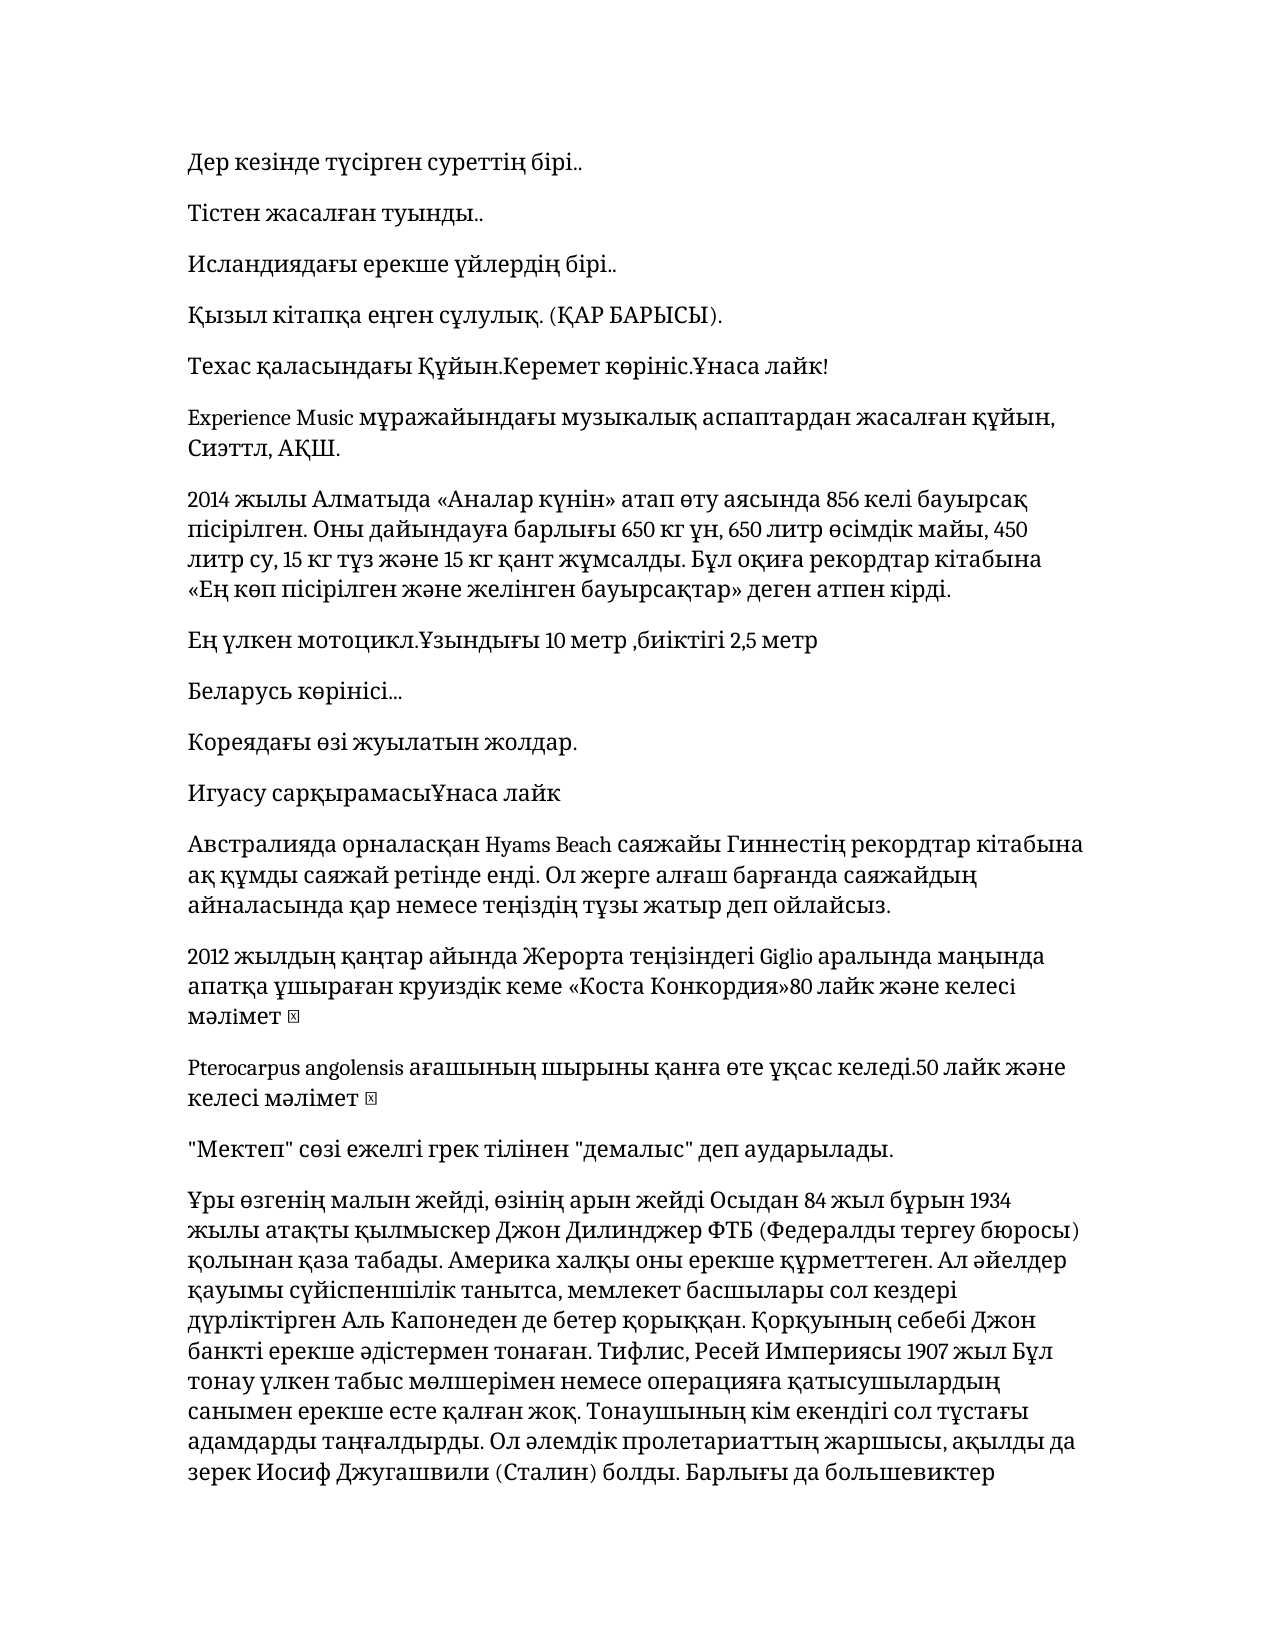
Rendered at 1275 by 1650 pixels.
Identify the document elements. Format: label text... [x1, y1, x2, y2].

text "Мектеп" сөзі ежелгі грек тілінен "демалыс" деп аударылады. [187, 1136, 1087, 1163]
text Тістен жасалған туынды.. [187, 201, 1087, 227]
text Игуасу сарқырамасыҰнаса лайк💙 [187, 781, 1087, 808]
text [187, 1187, 1087, 1486]
text Техас қаласындағы Құйын.Керемет көрініс.🔴Ұнаса лайк! [187, 354, 1087, 381]
text Ең үлкен мотоцикл.Ұзындығы 10 метр ,биіктігі 2,5 метр [187, 628, 1087, 654]
text Experience Music мұражайындағы музыкалық аспаптардан жасалған құйын, Сиэттл, АҚШ. [187, 405, 1087, 462]
text Австралияда орналасқан Hyams Beach саяжайы Гиннестің рекордтар кітабына ақ құмды саяжай ретінде енді. Ол жерге алғаш барғанда саяжайдың айналасында қар немесе теңіздің тұзы жатыр деп ойлайсыз. [187, 832, 1087, 919]
text Кореядағы өзі жуылатын жолдар. [187, 730, 1087, 757]
text 2014 жылы Алматыда «Аналар күнін» атап өту аясында 856 келі бауырсақ пісірілген. Оны дайындауға барлығы 650 кг ұн, 650 литр өсімдік майы, 450 литр су, 15 кг тұз және 15 кг қант жұмсалды. Бұл оқиға рекордтар кітабына «Ең көп пісірілген және желінген бауырсақтар» деген атпен кірді. [187, 486, 1087, 603]
text 2012 жылдың қаңтар айында Жерорта теңізіндегі Giglio аралында маңында апатқа ұшыраған круиздік кеме «Коста Конкордия»80 лайк және келесi мәлiмет ✅ [187, 944, 1087, 1031]
text Pterocarpus angolensis ағашының шырыны қанға өте ұқсас келеді.50 лайк және келесі мәлімет ✅ [187, 1055, 1087, 1112]
text Дер кезінде түсірген суреттің бірі.. [187, 150, 1087, 176]
text Исландиядағы ерекше үйлердің бірі.. [187, 252, 1087, 278]
text Беларусь көрінісі... [187, 679, 1087, 706]
text Қызыл кітапқа еңген сұлулық. (ҚАР БАРЫСЫ). [187, 303, 1087, 329]
